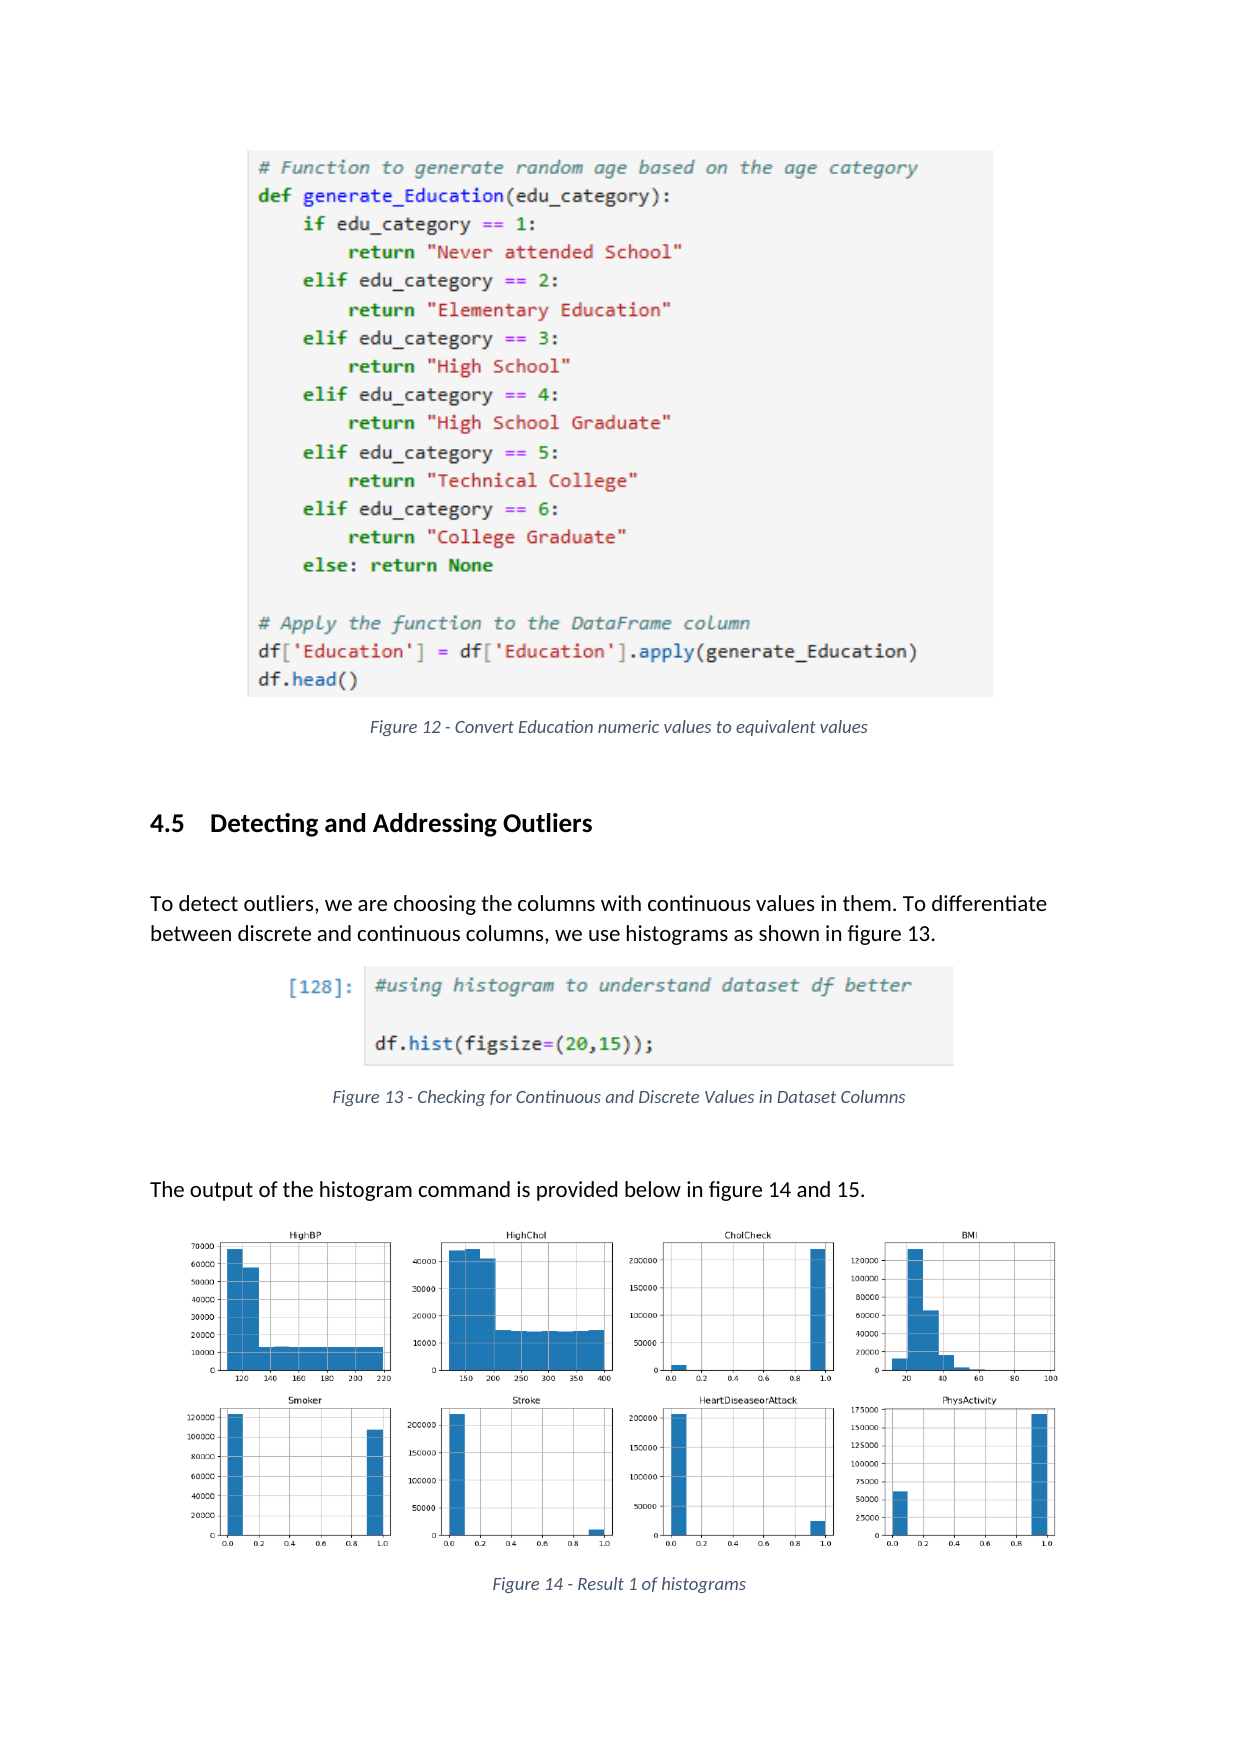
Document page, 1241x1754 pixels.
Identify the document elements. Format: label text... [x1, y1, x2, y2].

picture [286, 966, 954, 1066]
text To detect outliers, we are choosing the columns with continuous values in them. To differentiate between discrete and continuous columns, we use histograms as shown in figure 13. [150, 889, 1090, 947]
subtitle Detecting and Addressing Outliers [150, 806, 1090, 839]
picture [246, 150, 994, 697]
text The output of the histogram command is provided below in figure 14 and 15. [150, 1175, 1090, 1203]
picture [177, 1222, 1063, 1554]
